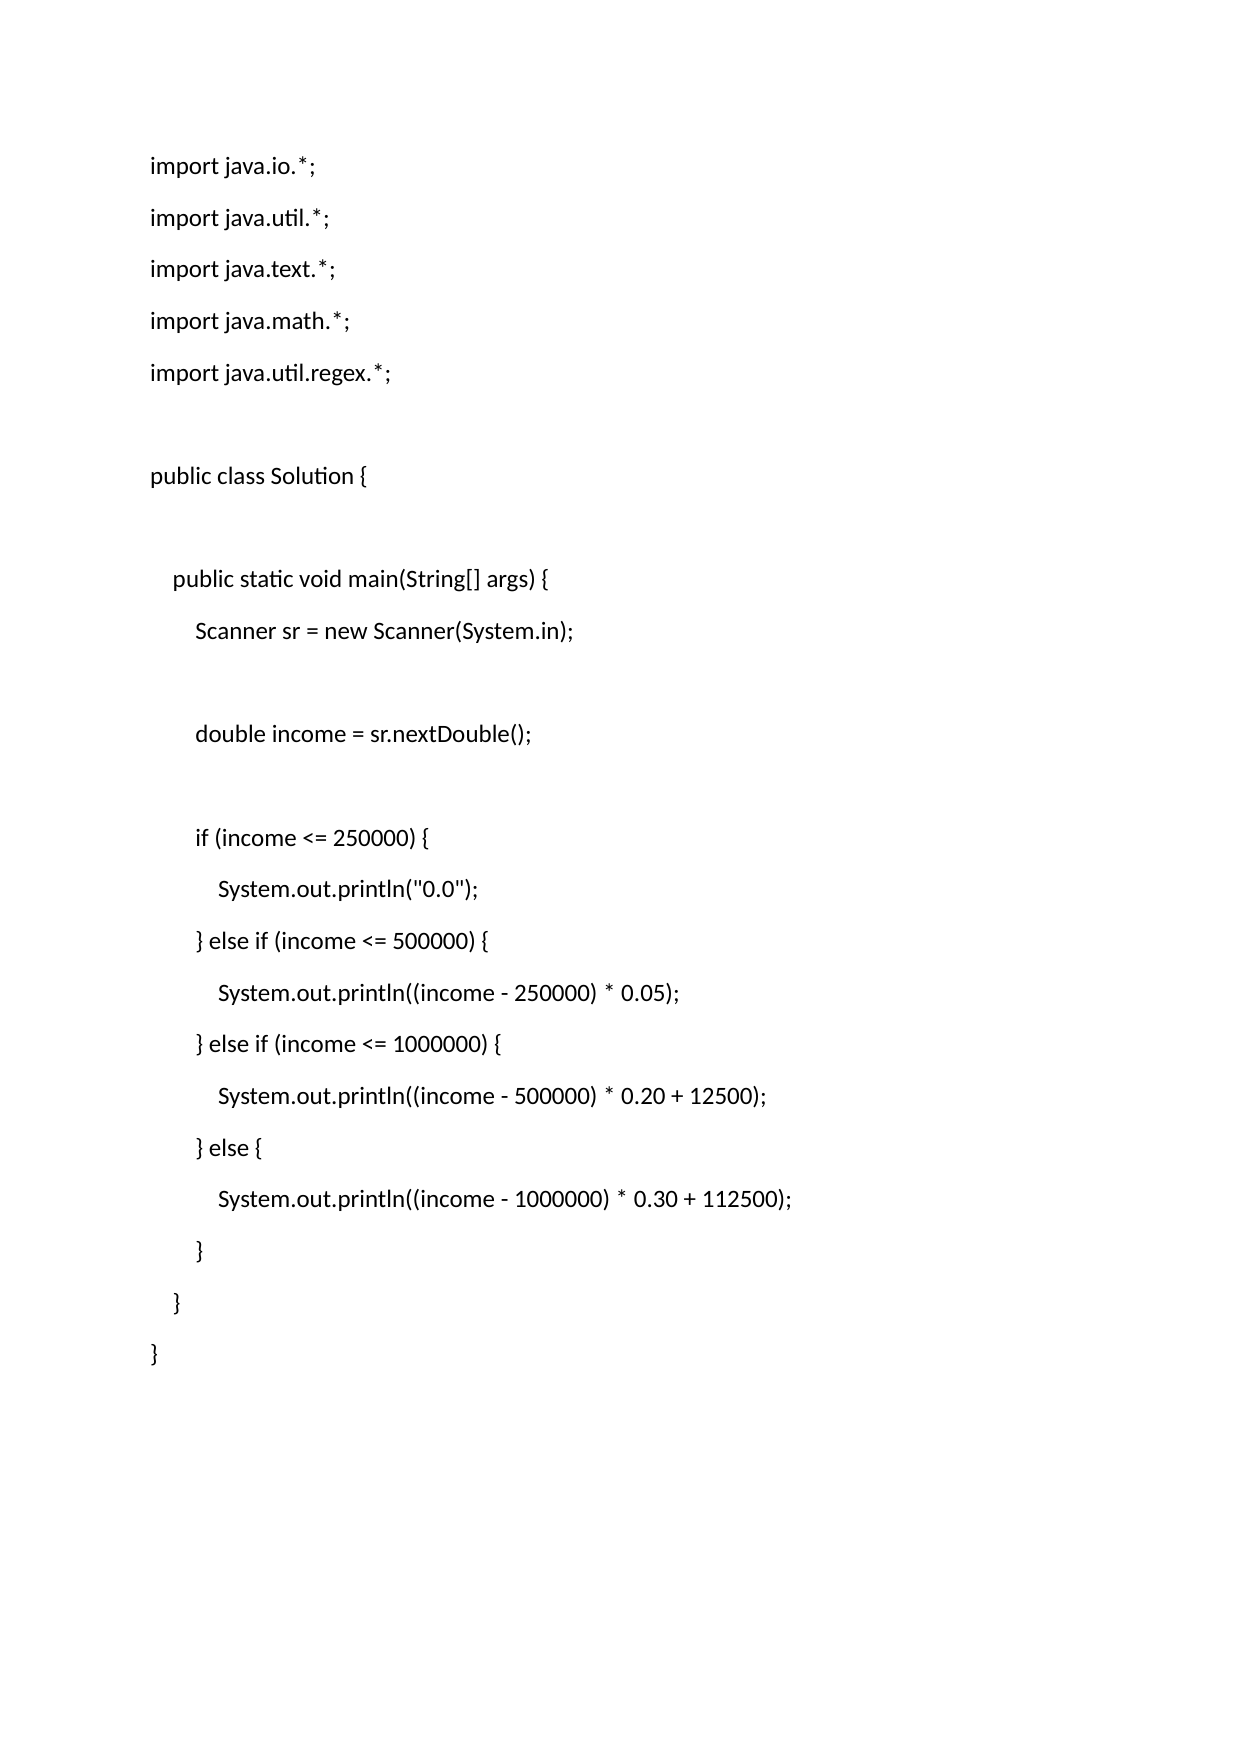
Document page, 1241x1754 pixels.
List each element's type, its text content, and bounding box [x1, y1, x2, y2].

text } else if (income <= 1000000) { [150, 1028, 1090, 1059]
text } [150, 1287, 1090, 1317]
text System.out.println((income - 1000000) * 0.30 + 112500); [150, 1183, 1090, 1214]
text import java.util.*; [150, 202, 1090, 232]
text public static void main(String[] args) { [150, 563, 1090, 594]
text } else if (income <= 500000) { [150, 925, 1090, 956]
text import java.text.*; [150, 253, 1090, 284]
text } [150, 1338, 1090, 1369]
text import java.math.*; [150, 305, 1090, 336]
text } [150, 1235, 1090, 1266]
text System.out.println("0.0"); [150, 873, 1090, 904]
text System.out.println((income - 500000) * 0.20 + 12500); [150, 1080, 1090, 1111]
text double income = sr.nextDouble(); [150, 718, 1090, 749]
text public class Solution { [150, 460, 1090, 491]
text if (income <= 250000) { [150, 822, 1090, 852]
text System.out.println((income - 250000) * 0.05); [150, 977, 1090, 1007]
text import java.util.regex.*; [150, 357, 1090, 387]
text } else { [150, 1132, 1090, 1162]
text import java.io.*; [150, 150, 1090, 181]
text Scanner sr = new Scanner(System.in); [150, 615, 1090, 646]
